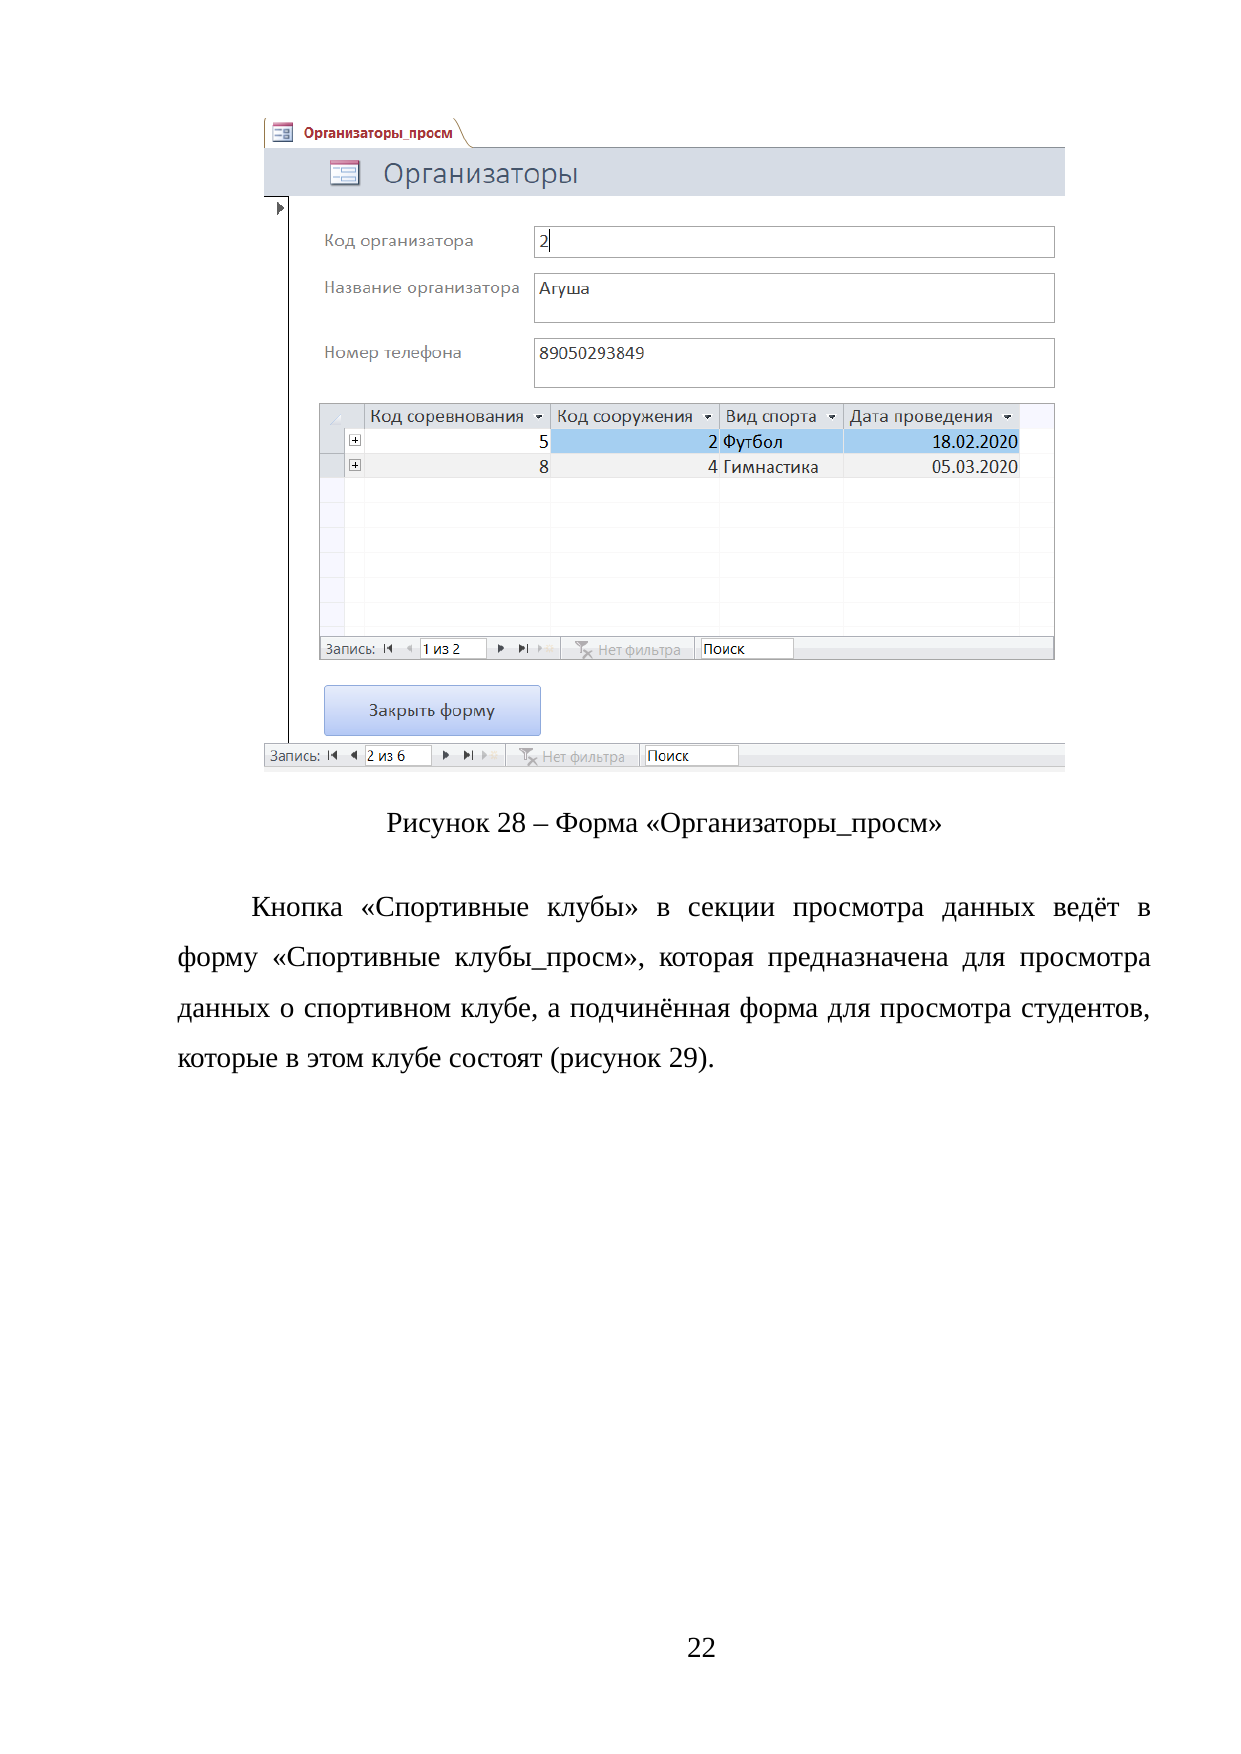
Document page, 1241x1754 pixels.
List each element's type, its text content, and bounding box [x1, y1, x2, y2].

picture [264, 118, 1065, 772]
text Кнопка «Спортивные клубы» в секции просмотра данных ведёт в форму «Спортивные клубы_просм», которая предназначена для просмотра данных о спортивном клубе, а подчинённая форма для просмотра студентов, которые в этом клубе состоят (рисунок 29). [177, 889, 1152, 1074]
subtitle Рисунок 28 – Форма «Организаторы_просм» [177, 805, 1152, 839]
